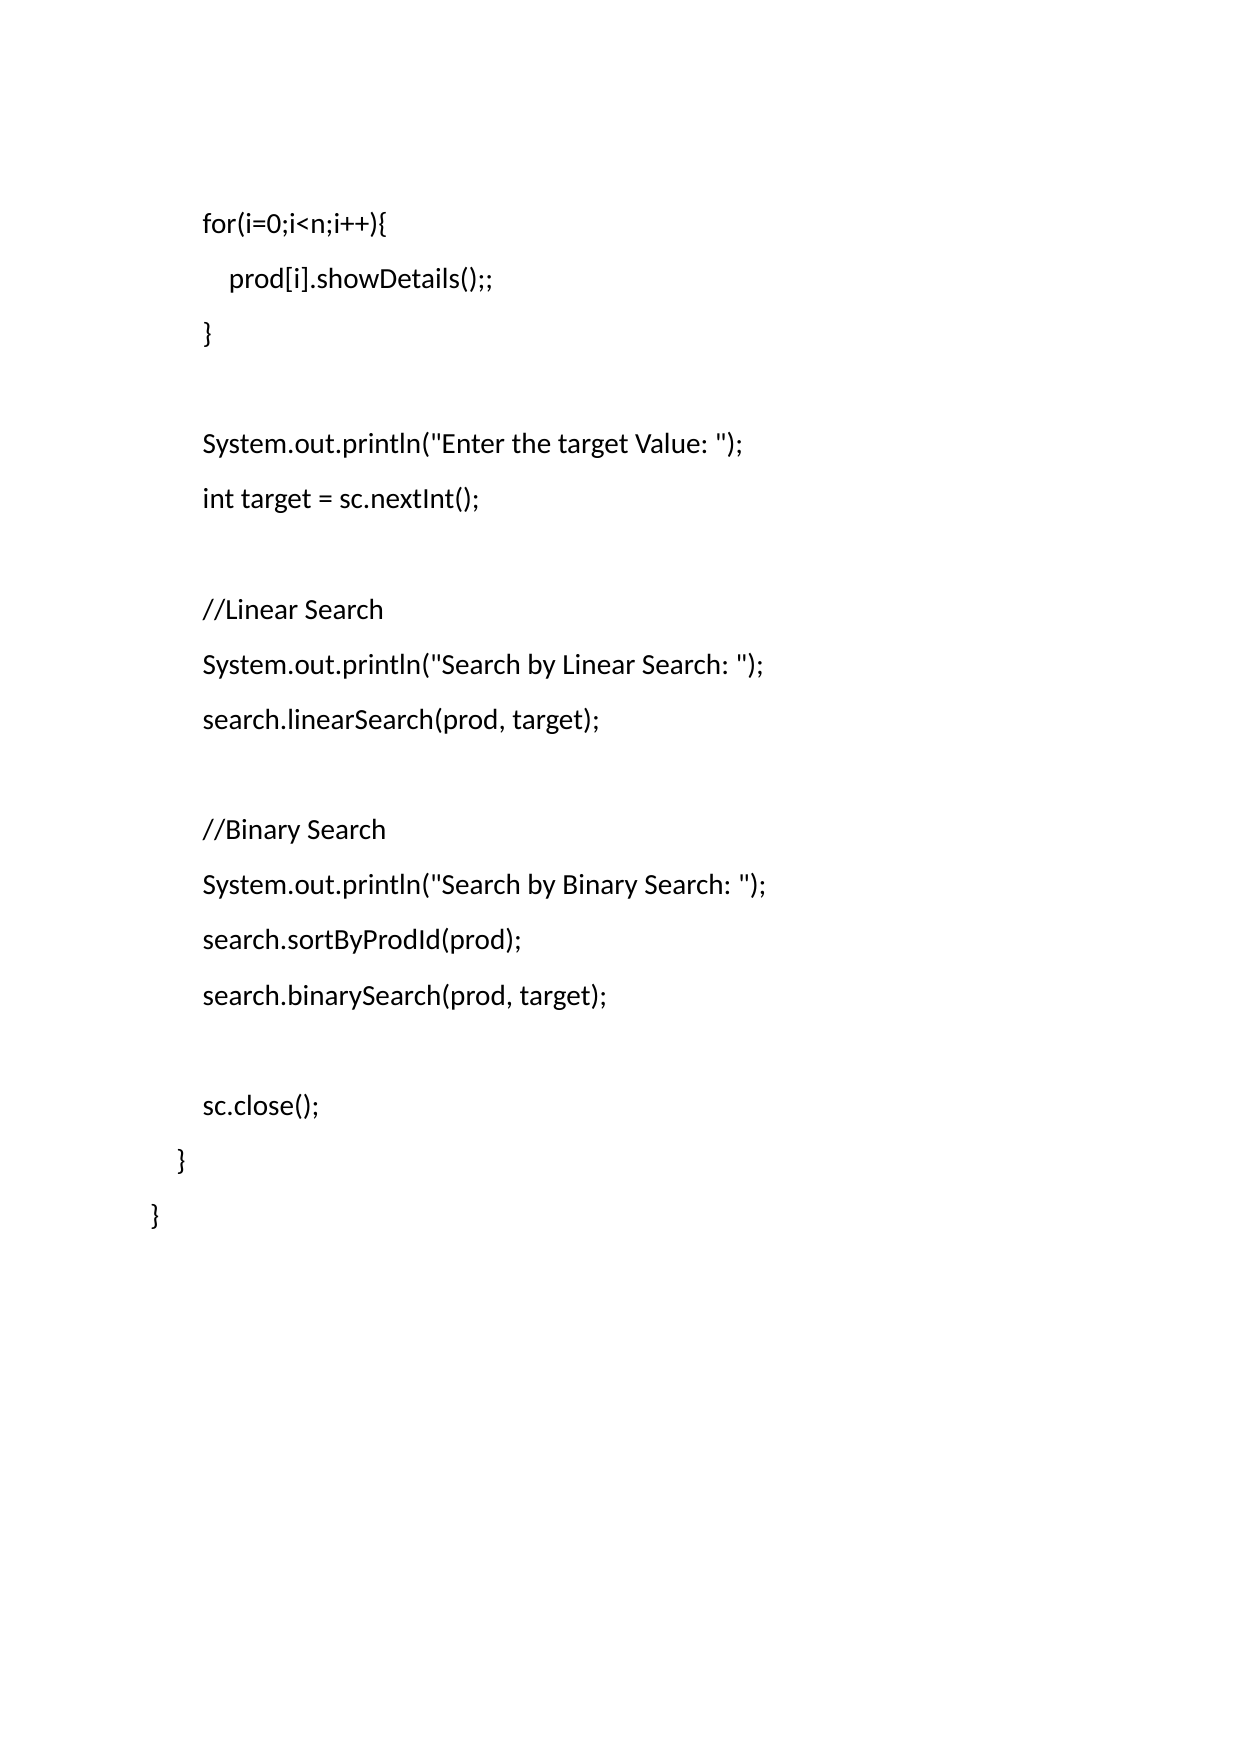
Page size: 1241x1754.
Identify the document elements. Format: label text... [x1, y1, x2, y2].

text search.linearSearch(prod, target); [150, 701, 1090, 737]
text sc.close(); [150, 1087, 1090, 1122]
text //Binary Search [150, 811, 1090, 847]
text search.binarySearch(prod, target); [150, 977, 1090, 1012]
text } [150, 315, 1090, 351]
text System.out.println("Search by Linear Search: "); [150, 646, 1090, 682]
text System.out.println("Enter the target Value: "); [150, 426, 1090, 461]
text prod[i].showDetails();; [150, 260, 1090, 296]
text System.out.println("Search by Binary Search: "); [150, 866, 1090, 902]
text } [150, 1197, 1090, 1233]
text } [150, 1142, 1090, 1177]
text //Linear Search [150, 591, 1090, 626]
text int target = sc.nextInt(); [150, 481, 1090, 516]
text for(i=0;i<n;i++){ [150, 205, 1090, 241]
text search.sortByProdId(prod); [150, 921, 1090, 957]
